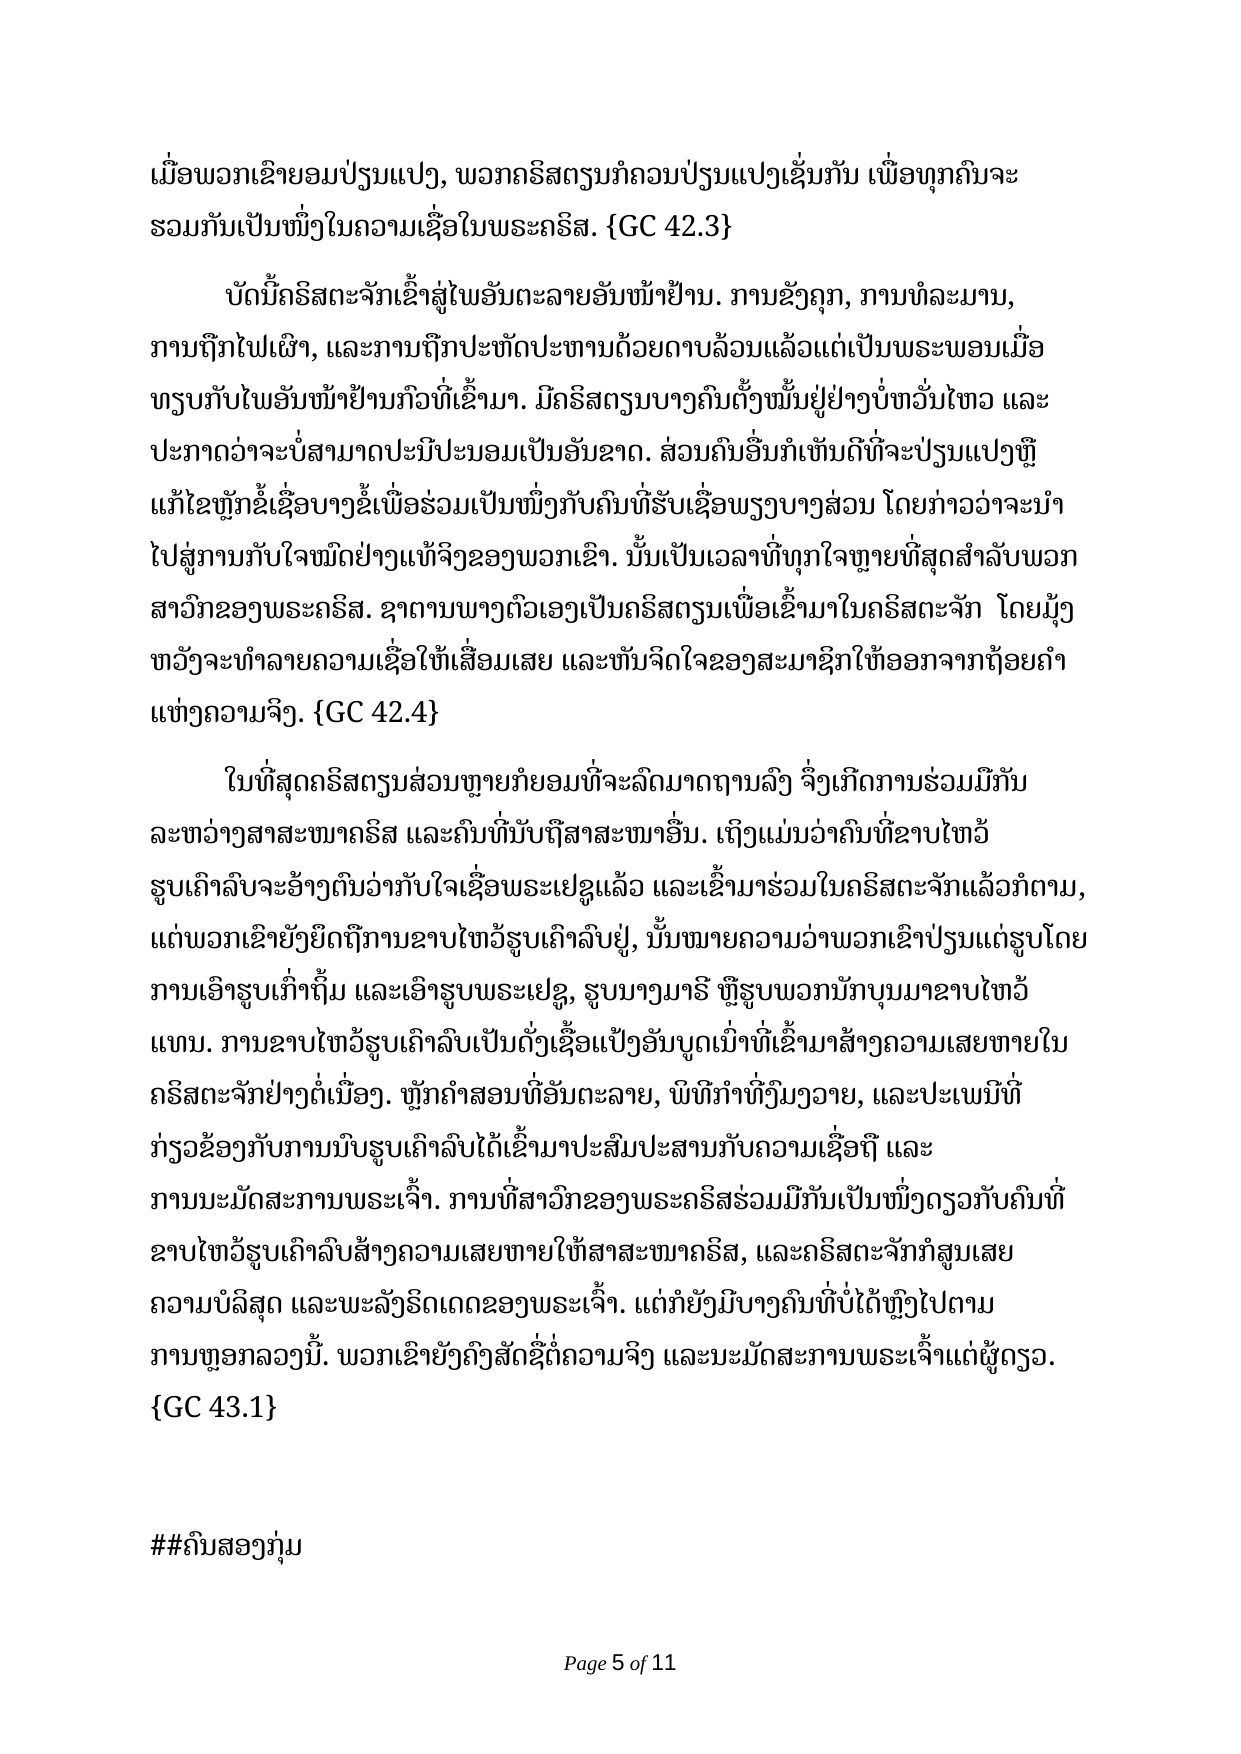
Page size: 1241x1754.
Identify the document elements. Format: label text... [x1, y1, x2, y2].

text ບັດນີ້ຄຣິສຕະຈັກເຂົ້າສູ່ໄພອັນຕະລາຍອັນໜ້າຢ້ານ. ການຂັງຄຸກ, ການທໍລະມານ, ການຖືກໄຟເຜົາ, ແລະການຖືກປະຫັດປະຫານດ້ວຍດາບລ້ວນແລ້ວແຕ່ເປັນພຣະພອນເມື່ອທຽບກັບໄພອັນໜ້າຢ້ານກົວທີ່ເຂົ້າມາ. ມີຄຣິສຕຽນບາງຄົນຕັ້ງໝັ້ນຢູ່ຢ່າງບໍ່ຫວັ່ນໄຫວ ແລະປະກາດວ່າຈະບໍ່ສາມາດປະນີປະນອມເປັນອັນຂາດ. ສ່ວນຄົນອື່ນກໍເຫັນດີທີ່ຈະປ່ຽນແປງຫຼືແກ້ໄຂຫຼັກຂໍ້ເຊື່ອບາງຂໍ້ເພື່ອຮ່ວມເປັນໜຶ່ງກັບຄົນທີ່ຮັບເຊື່ອພຽງບາງສ່ວນ ໂດຍກ່າວວ່າຈະນຳໄປສູ່ການກັບໃຈໝົດຢ່າງແທ້ຈິງຂອງພວກເຂົາ. ນັ້ນເປັນເວລາທີ່ທຸກໃຈຫຼາຍທີ່ສຸດສຳລັບພວກສາວົກຂອງພຣະຄຣິສ. ຊາຕານພາງຕົວເອງເປັນຄຣິສຕຽນເພື່ອເຂົ້າມາໃນຄຣິສຕະຈັກ ໂດຍມຸ້ງຫວັງຈະທໍາລາຍຄວາມເຊື່ອໃຫ້ເສື່ອມເສຍ ແລະຫັນຈິດໃຈຂອງສະມາຊິກໃຫ້ອອກຈາກຖ້ອຍຄຳແຫ່ງຄວາມຈິງ. {GC 42.4} [150, 271, 1090, 737]
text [150, 150, 1090, 251]
text ##ຄົນສອງກຸ່ມ [150, 1521, 1090, 1570]
text ໃນທີ່ສຸດຄຣິສຕຽນສ່ວນຫຼາຍກໍຍອມທີ່ຈະລົດມາດຖານລົງ ຈຶ່ງເກີດການຮ່ວມມືກັນລະຫວ່າງສາສະໜາຄຣິສ ແລະຄົນທີ່ນັບຖືສາສະໜາອື່ນ. ເຖິງແມ່ນວ່າຄົນທີ່ຂາບໄຫວ້ຮູບເຄົາລົບຈະອ້າງຕົນວ່າກັບໃຈເຊື່ອພຣະເຢຊູແລ້ວ ແລະເຂົ້າມາຮ່ວມໃນຄຣິສຕະຈັກແລ້ວກໍຕາມ, ແຕ່ພວກເຂົາຍັງຍຶດຖືການຂາບໄຫວ້ຮູບເຄົາລົບຢູ່, ນັ້ນໝາຍຄວາມວ່າພວກເຂົາປ່ຽນແຕ່ຮູບໂດຍການເອົາຮູບເກົ່າຖິ້ມ ແລະເອົາຮູບພຣະເຢຊູ, ຮູບນາງມາຣີ ຫຼືຮູບພວກນັກບຸນມາຂາບໄຫວ້ແທນ. ການຂາບໄຫວ້ຮູບເຄົາລົບເປັນດັ່ງເຊື້ອແປ້ງອັນບູດເນົ່າທີ່ເຂົ້າມາສ້າງຄວາມເສຍຫາຍໃນຄຣິສຕະຈັກຢ່າງຕໍ່ເນື່ອງ. ຫຼັກຄຳສອນທີ່ອັນຕະລາຍ, ພິທີກຳທີ່ງົມງວາຍ, ແລະປະເພນີທີ່ກ່ຽວຂ້ອງກັບການນົບຮູບເຄົາລົບໄດ້ເຂົ້າມາປະສົມປະສານກັບຄວາມເຊື່ອຖື ແລະການນະມັດສະການພຣະເຈົ້າ. ການທີ່ສາວົກຂອງພຣະຄຣິສຮ່ວມມືກັນເປັນໜຶ່ງດຽວກັບຄົນທີ່ຂາບໄຫວ້ຮູບເຄົາລົບສ້າງຄວາມເສຍຫາຍໃຫ້ສາສະໜາຄຣິສ, ແລະຄຣິສຕະຈັກກໍສູນເສຍຄວາມບໍລິສຸດ ແລະພະລັງຣິດເດດຂອງພຣະເຈົ້າ. ແຕ່ກໍຍັງມີບາງຄົນທີ່ບໍ່ໄດ້ຫຼົງໄປຕາມການຫຼອກລວງນີ້. ພວກເຂົາຍັງຄົງສັດຊື່ຕໍ່ຄວາມຈິງ ແລະນະມັດສະການພຣະເຈົ້າແຕ່ຜູ້ດຽວ. {GC 43.1} [150, 757, 1090, 1432]
